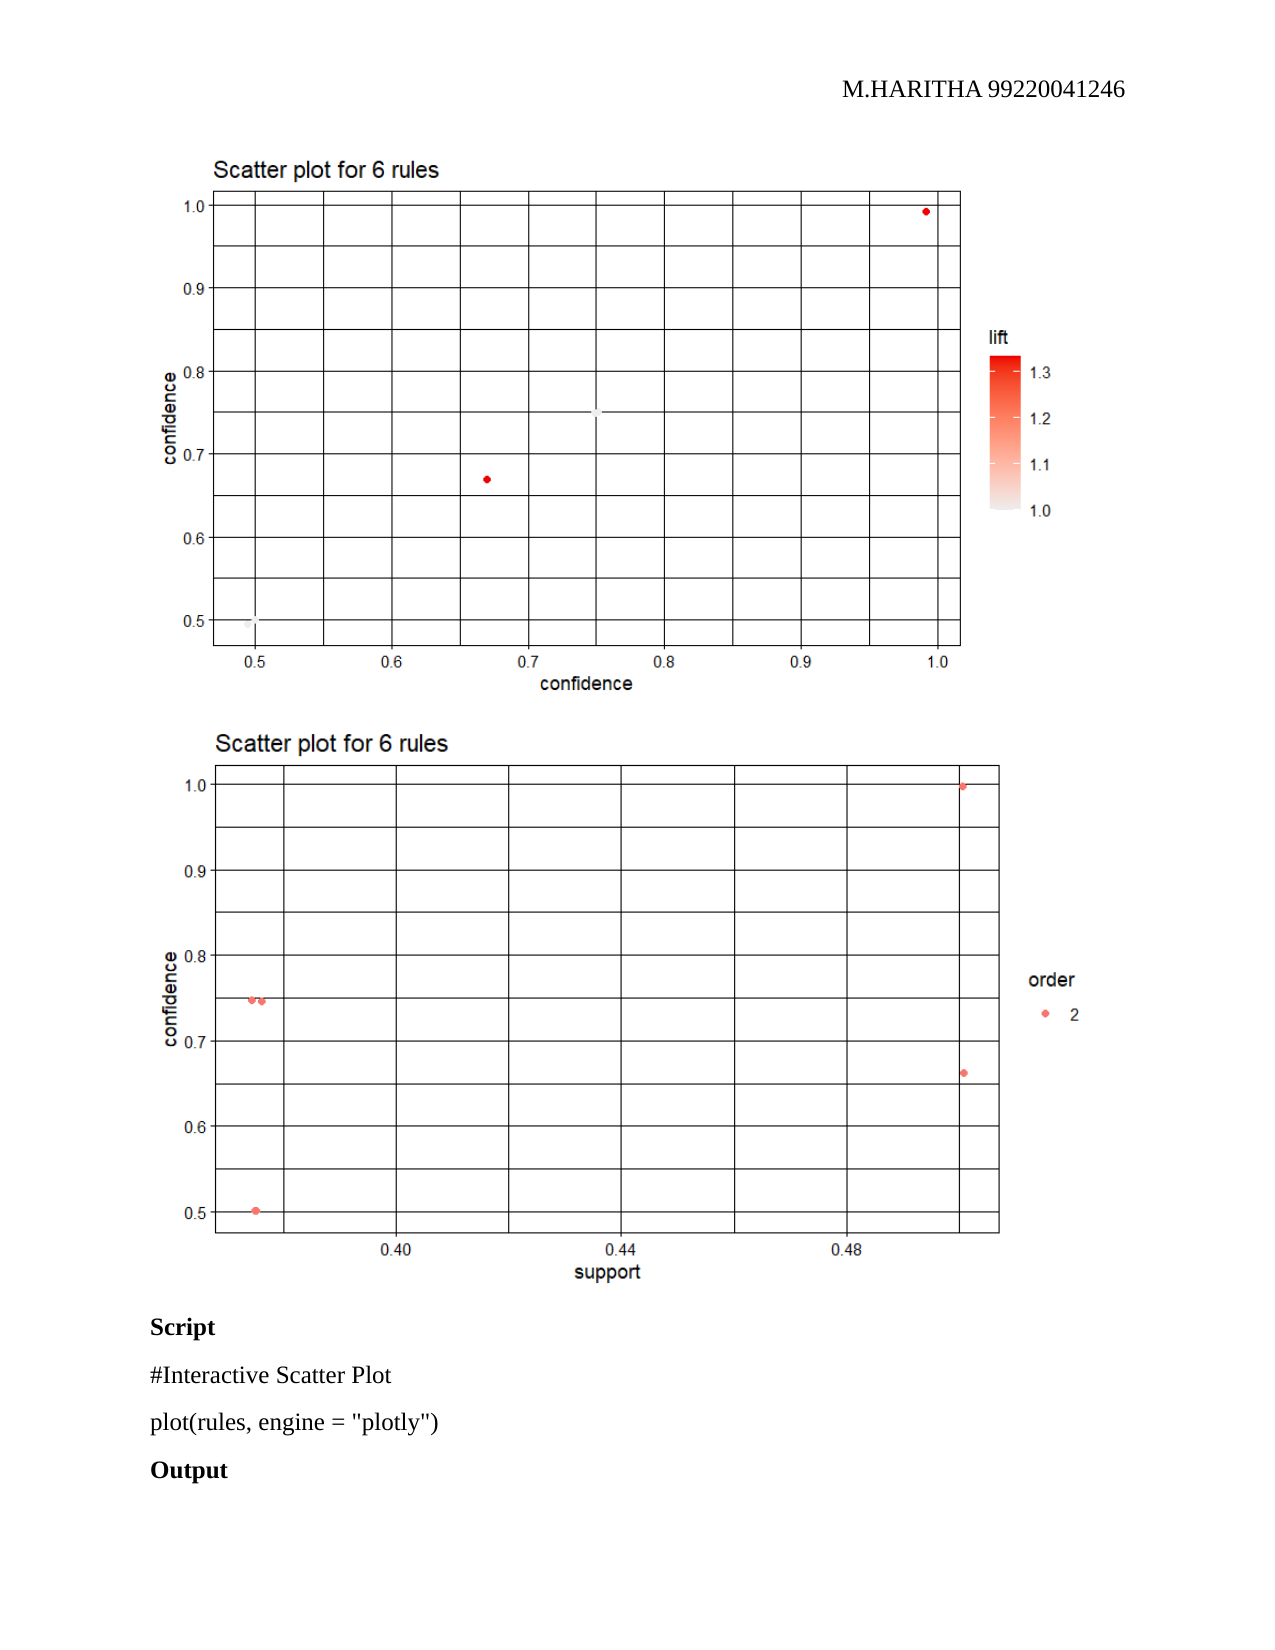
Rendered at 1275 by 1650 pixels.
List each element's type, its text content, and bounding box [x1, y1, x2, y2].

text Script [150, 1312, 1125, 1341]
text #Interactive Scatter Plot [150, 1360, 1125, 1388]
picture [150, 150, 1071, 704]
text Output [150, 1455, 1125, 1484]
text plot(rules, engine = "plotly") [150, 1407, 1125, 1436]
picture [150, 722, 1100, 1293]
